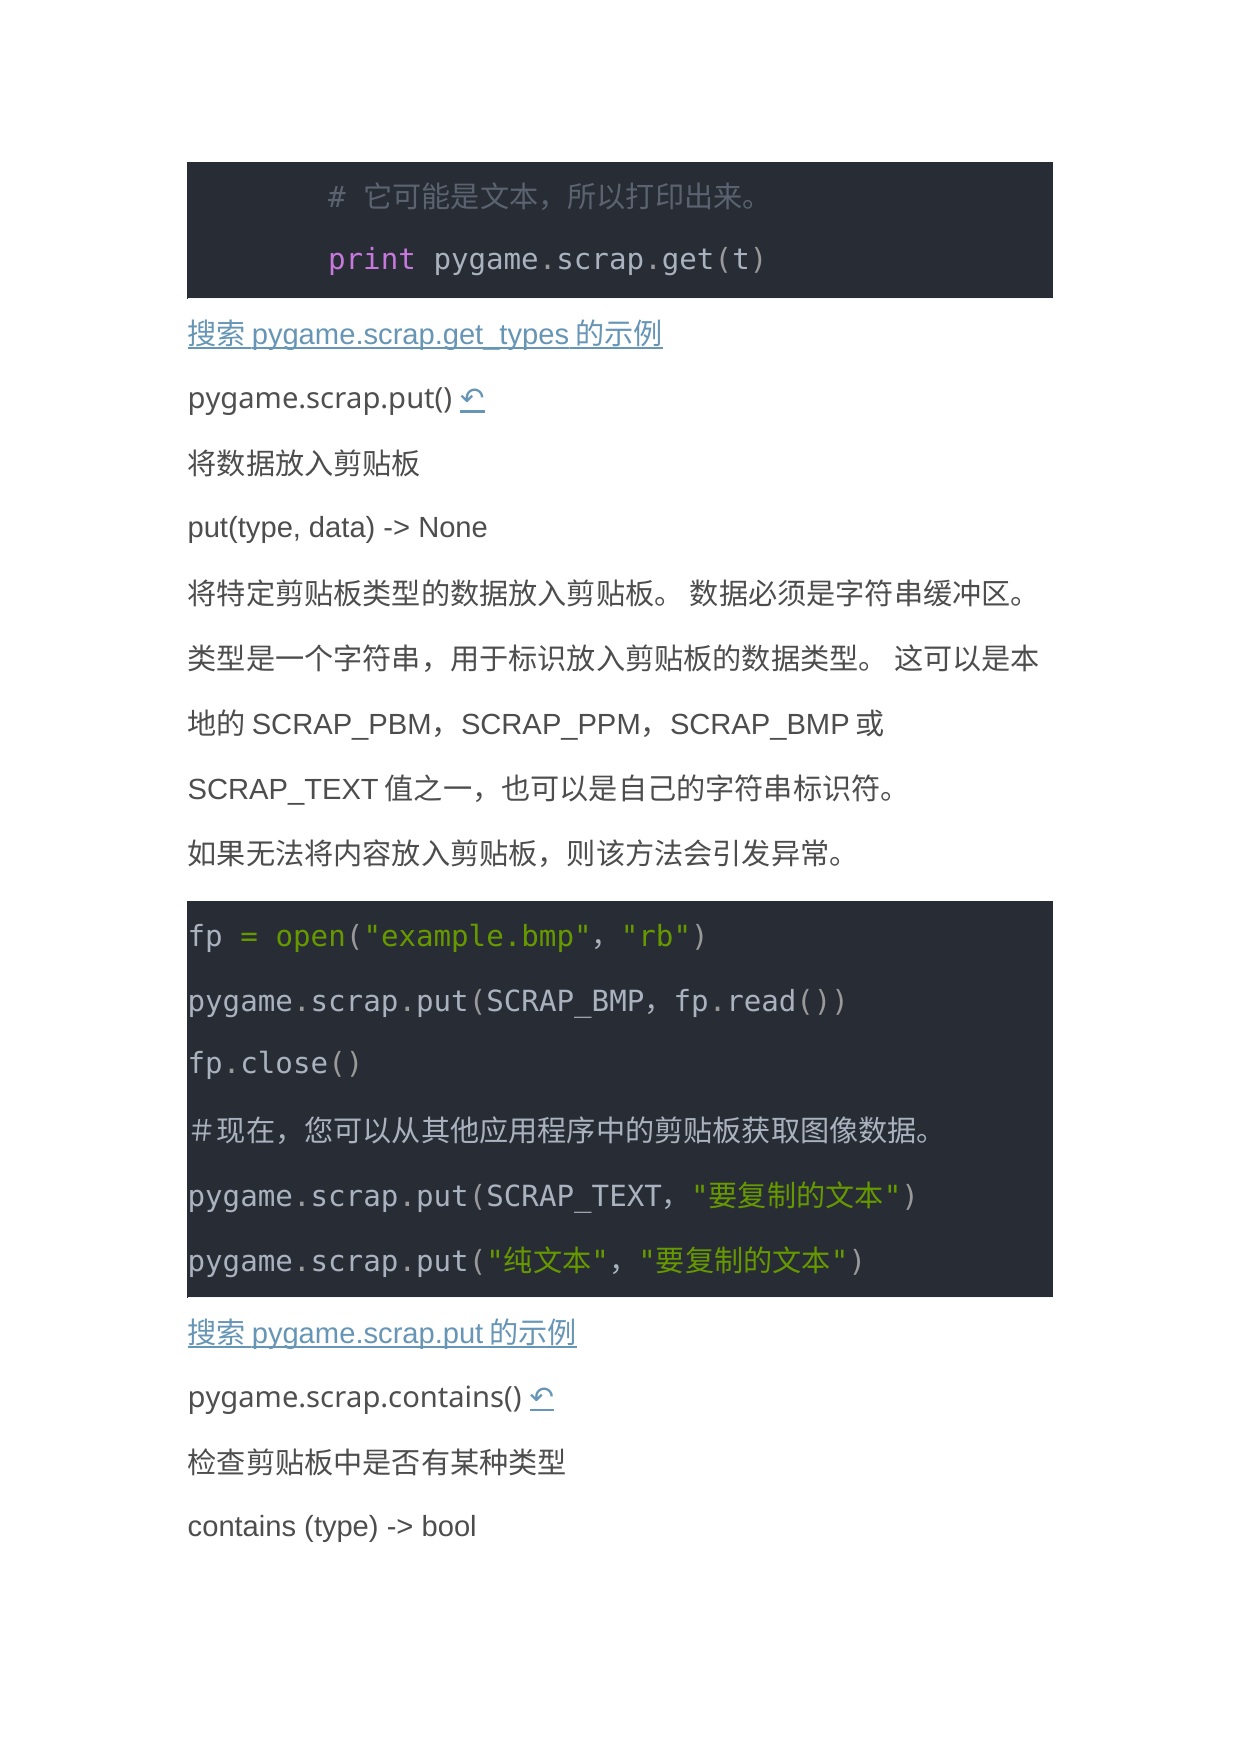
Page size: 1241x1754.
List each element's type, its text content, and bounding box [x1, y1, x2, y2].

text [187, 1428, 1053, 1558]
text pygame.scrap.put("纯文本"，"要复制的文本") [187, 1226, 1053, 1298]
text pygame.scrap.contains() ↶ [187, 1363, 1053, 1428]
text 将数据放入剪贴板 put(type, data) -> None 将特定剪贴板类型的数据放入剪贴板。 数据必须是字符串缓冲区。 类型是一个字符串，用于标识放入剪贴板的数据类型。 这可以是本地的SCRAP_PBM，SCRAP_PPM，SCRAP_BMP或SCRAP_TEXT值之一，也可以是自己的字符串标识符。 如果无法将内容放入剪贴板，则该方法会引发异常。 [187, 429, 1053, 884]
text fp.close() [187, 1031, 1053, 1096]
text pygame.scrap.put(SCRAP_BMP，fp.read()) [187, 966, 1053, 1031]
text pygame.scrap.put(SCRAP_TEXT，"要复制的文本") [187, 1161, 1053, 1226]
text 搜索pygame.scrap.get_types的示例 [187, 299, 1053, 364]
text ＃现在，您可以从其他应用程序中的剪贴板获取图像数据。 [187, 1096, 1053, 1161]
text pygame.scrap.put() ↶ [187, 364, 1053, 429]
text fp = open("example.bmp"，"rb") [187, 901, 1053, 966]
text print pygame.scrap.get(t) [187, 227, 1053, 299]
text # 它可能是文本，所以打印出来。 [187, 162, 1053, 227]
text 搜索pygame.scrap.put的示例 [187, 1298, 1053, 1363]
